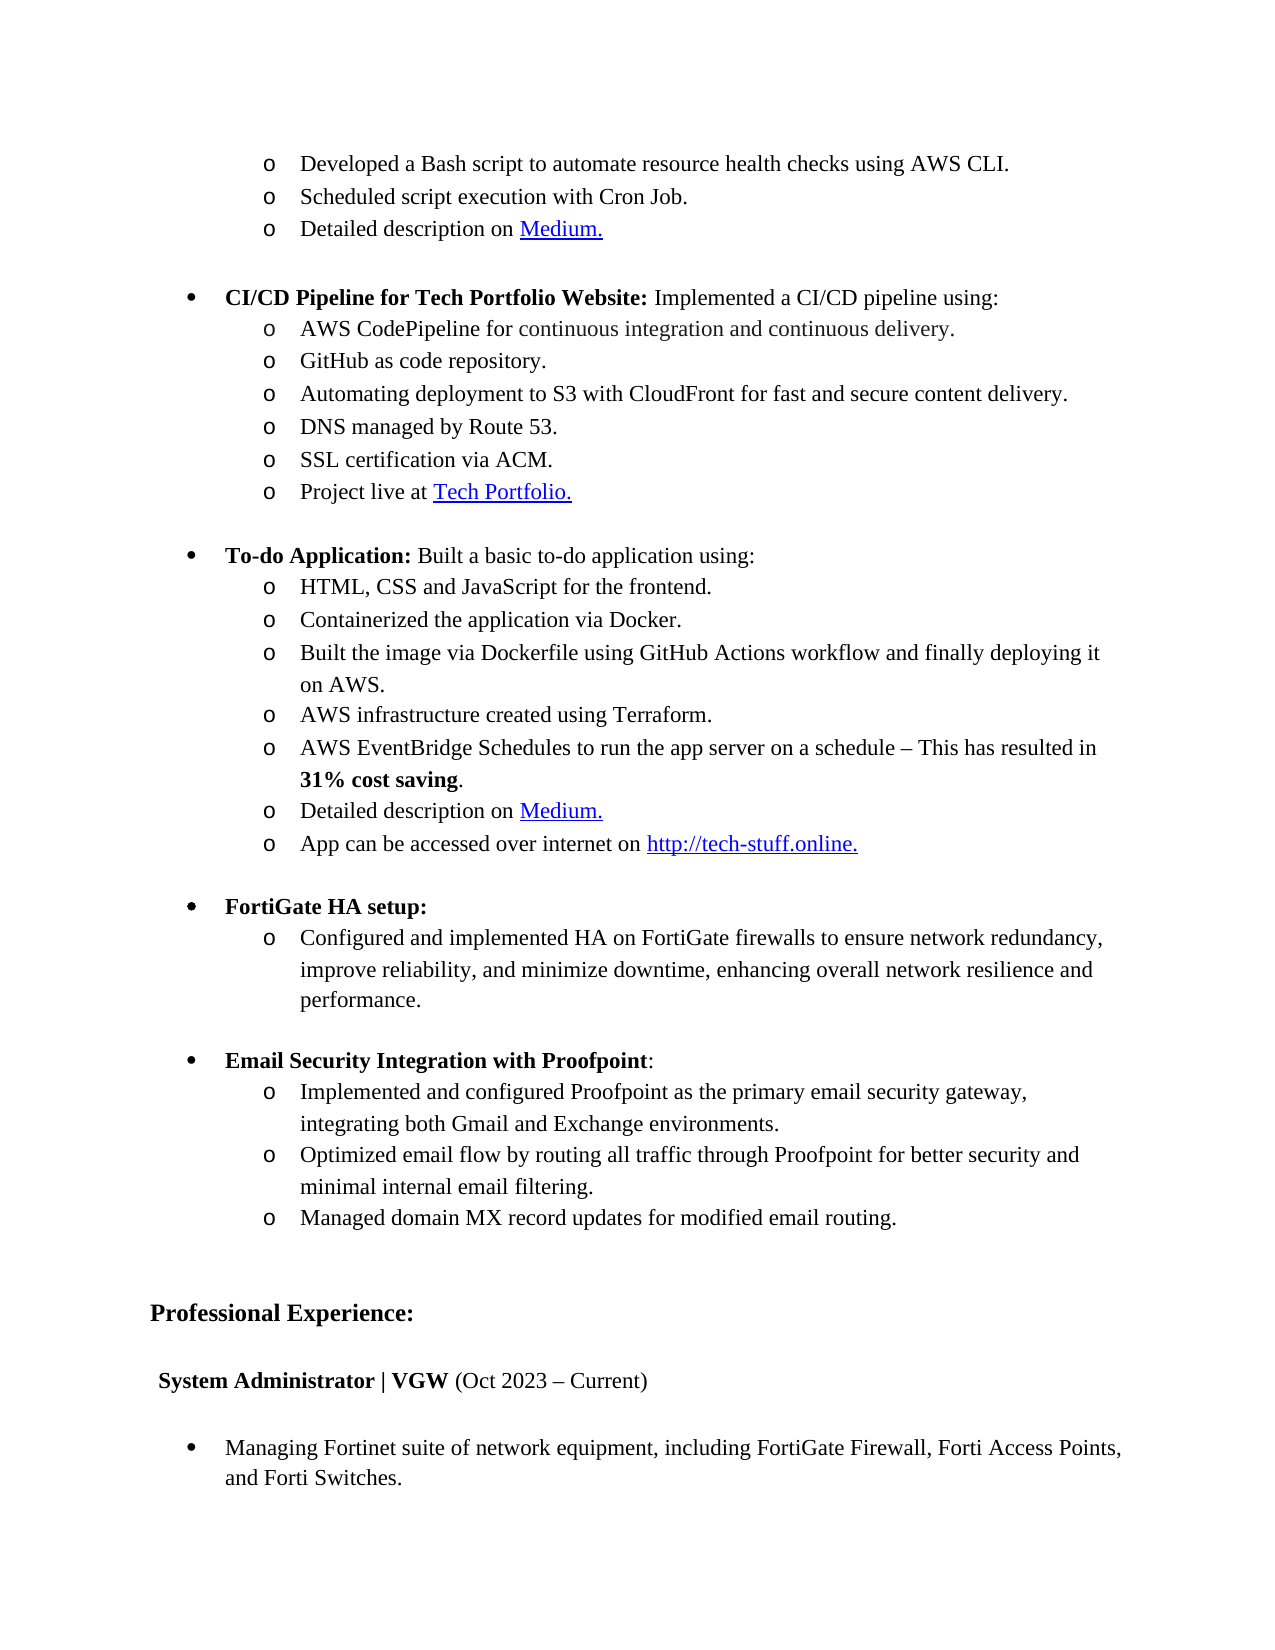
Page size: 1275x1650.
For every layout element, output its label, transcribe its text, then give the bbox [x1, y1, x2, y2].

list Containerized the application via Docker. [262, 606, 1125, 634]
text System Administrator | VGW (Oct 2023 – Current) [158, 1367, 1125, 1393]
list FortiGate HA setup: [187, 893, 1125, 919]
list GitHub as code repository. [262, 348, 1125, 376]
list Scheduled script execution with Cron Job. [262, 183, 1125, 211]
text Professional Experience: [150, 1298, 1125, 1326]
list AWS infrastructure created using Terraform. [262, 701, 1125, 730]
list App can be accessed over internet on http://tech-stuff.online. [262, 830, 1125, 858]
list Automating deployment to S3 with CloudFront for fast and secure content delivery. [262, 380, 1125, 408]
list Detailed description on Medium. [262, 215, 1125, 244]
list AWS CodePipeline for continuous integration and continuous delivery. [262, 315, 1125, 343]
list SSL certification via ACM. [262, 446, 1125, 474]
list Developed a Bash script to automate resource health checks using AWS CLI. [262, 150, 1125, 178]
list Email Security Integration with Proofpoint: [187, 1047, 1125, 1074]
list HTML, CSS and JavaScript for the frontend. [262, 573, 1125, 601]
list Configured and implemented HA on FortiGate firewalls to ensure network redundancy, improve reliability, and minimize downtime, enhancing overall network resilience and performance. [262, 923, 1125, 1013]
list Built the image via Dockerfile using GitHub Actions workflow and finally deploying it on AWS. [262, 638, 1125, 697]
list Detailed description on Medium. [262, 797, 1125, 825]
list Managed domain MX record updates for modified email routing. [262, 1204, 1125, 1232]
list Implemented and configured Proofpoint as the primary email security gateway, integrating both Gmail and Exchange environments. [262, 1078, 1125, 1137]
list Managing Fortinet suite of network equipment, including FortiGate Firewall, Forti Access Points, and Forti Switches. [187, 1434, 1125, 1491]
list CI/CD Pipeline for Tech Portfolio Website: Implemented a CI/CD pipeline using: [187, 284, 1125, 311]
list AWS EventBridge Schedules to run the app server on a schedule – This has resulted in 31% cost saving. [262, 734, 1125, 793]
list DNS managed by Route 53. [262, 413, 1125, 441]
list To-do Application: Built a basic to-do application using: [187, 543, 1125, 569]
list Optimized email flow by routing all traffic through Proofpoint for better security and minimal internal email filtering. [262, 1141, 1125, 1200]
list Project live at Tech Portfolio. [262, 478, 1125, 507]
